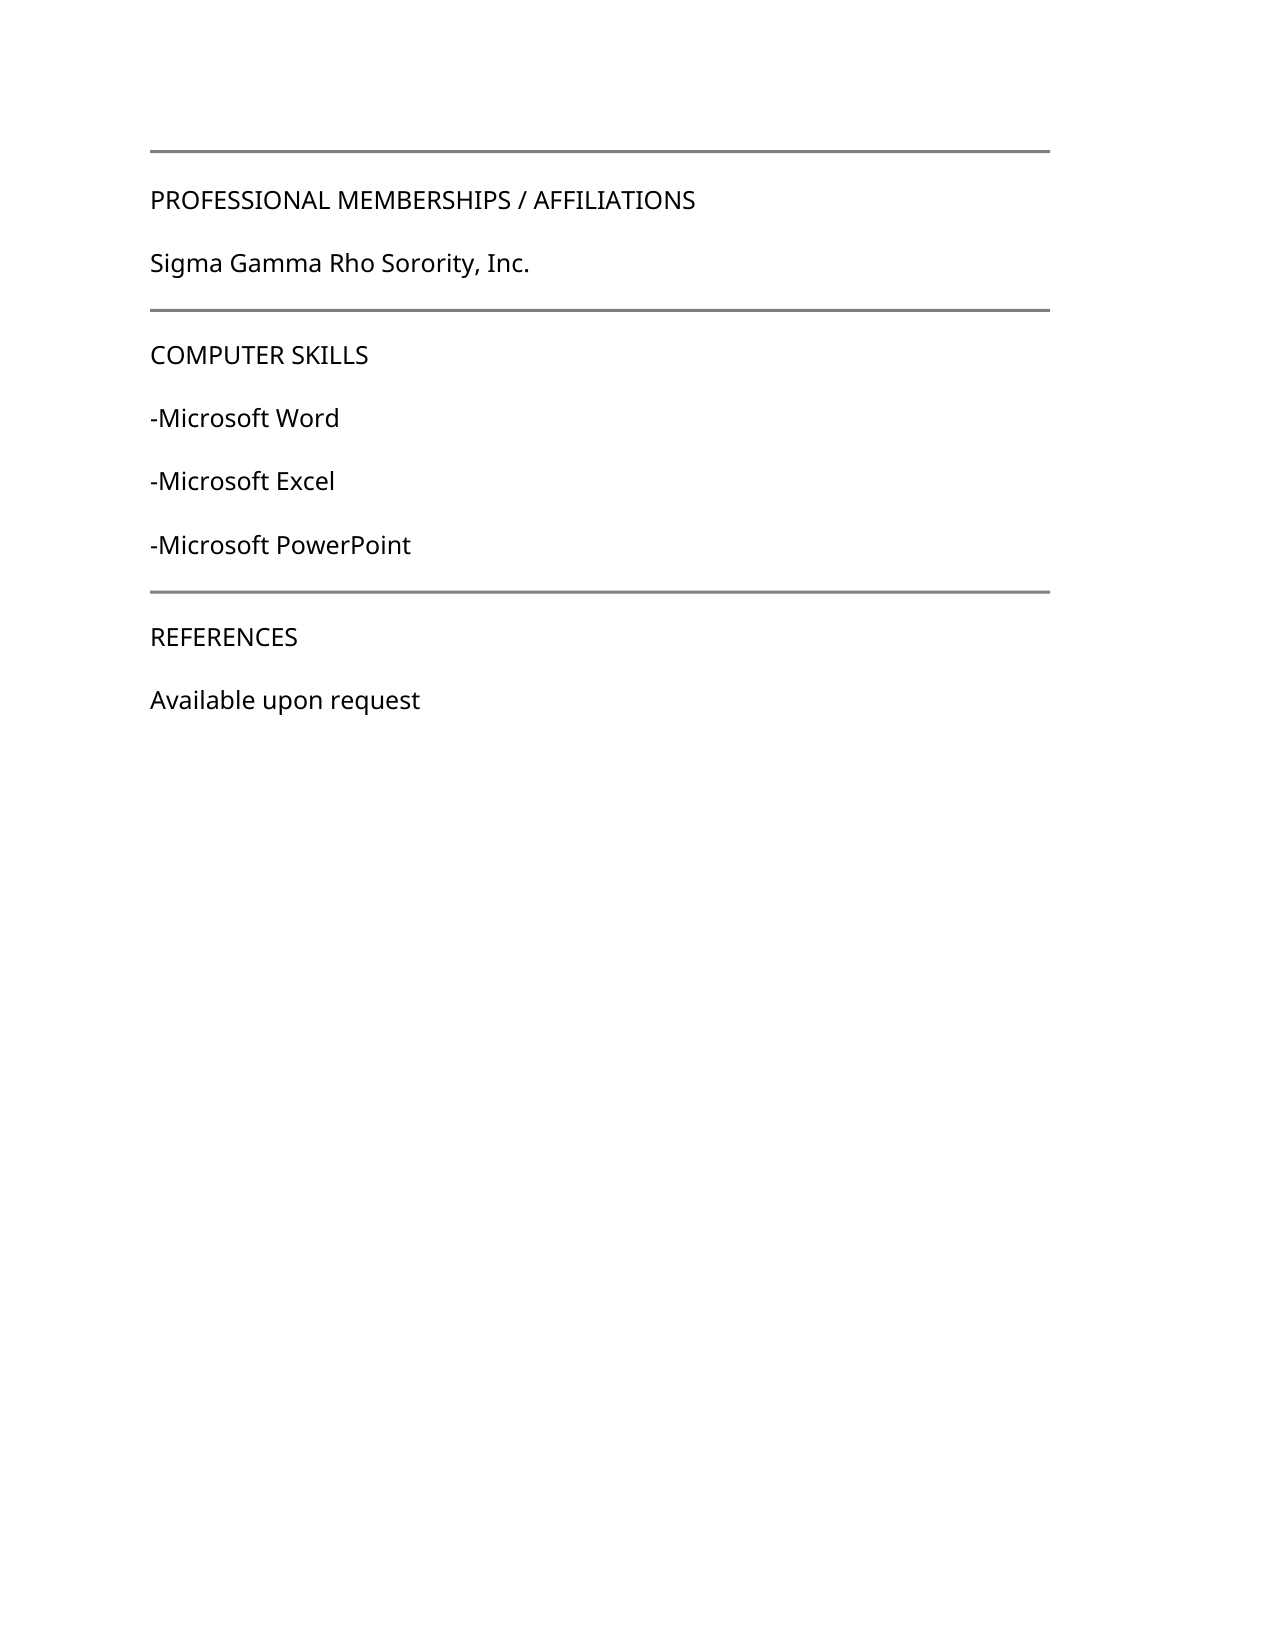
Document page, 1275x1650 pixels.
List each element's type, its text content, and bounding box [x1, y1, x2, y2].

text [150, 150, 1125, 216]
text -Microsoft PowerPoint [150, 527, 1125, 561]
text REFERENCES [150, 619, 1125, 653]
text -Microsoft Word [150, 401, 1125, 435]
text Available upon request [150, 682, 1125, 717]
text COMPUTER SKILLS [150, 338, 1125, 372]
text -Microsoft Excel [150, 464, 1125, 498]
text Sigma Gamma Rho Sorority, Inc. [150, 246, 1125, 280]
